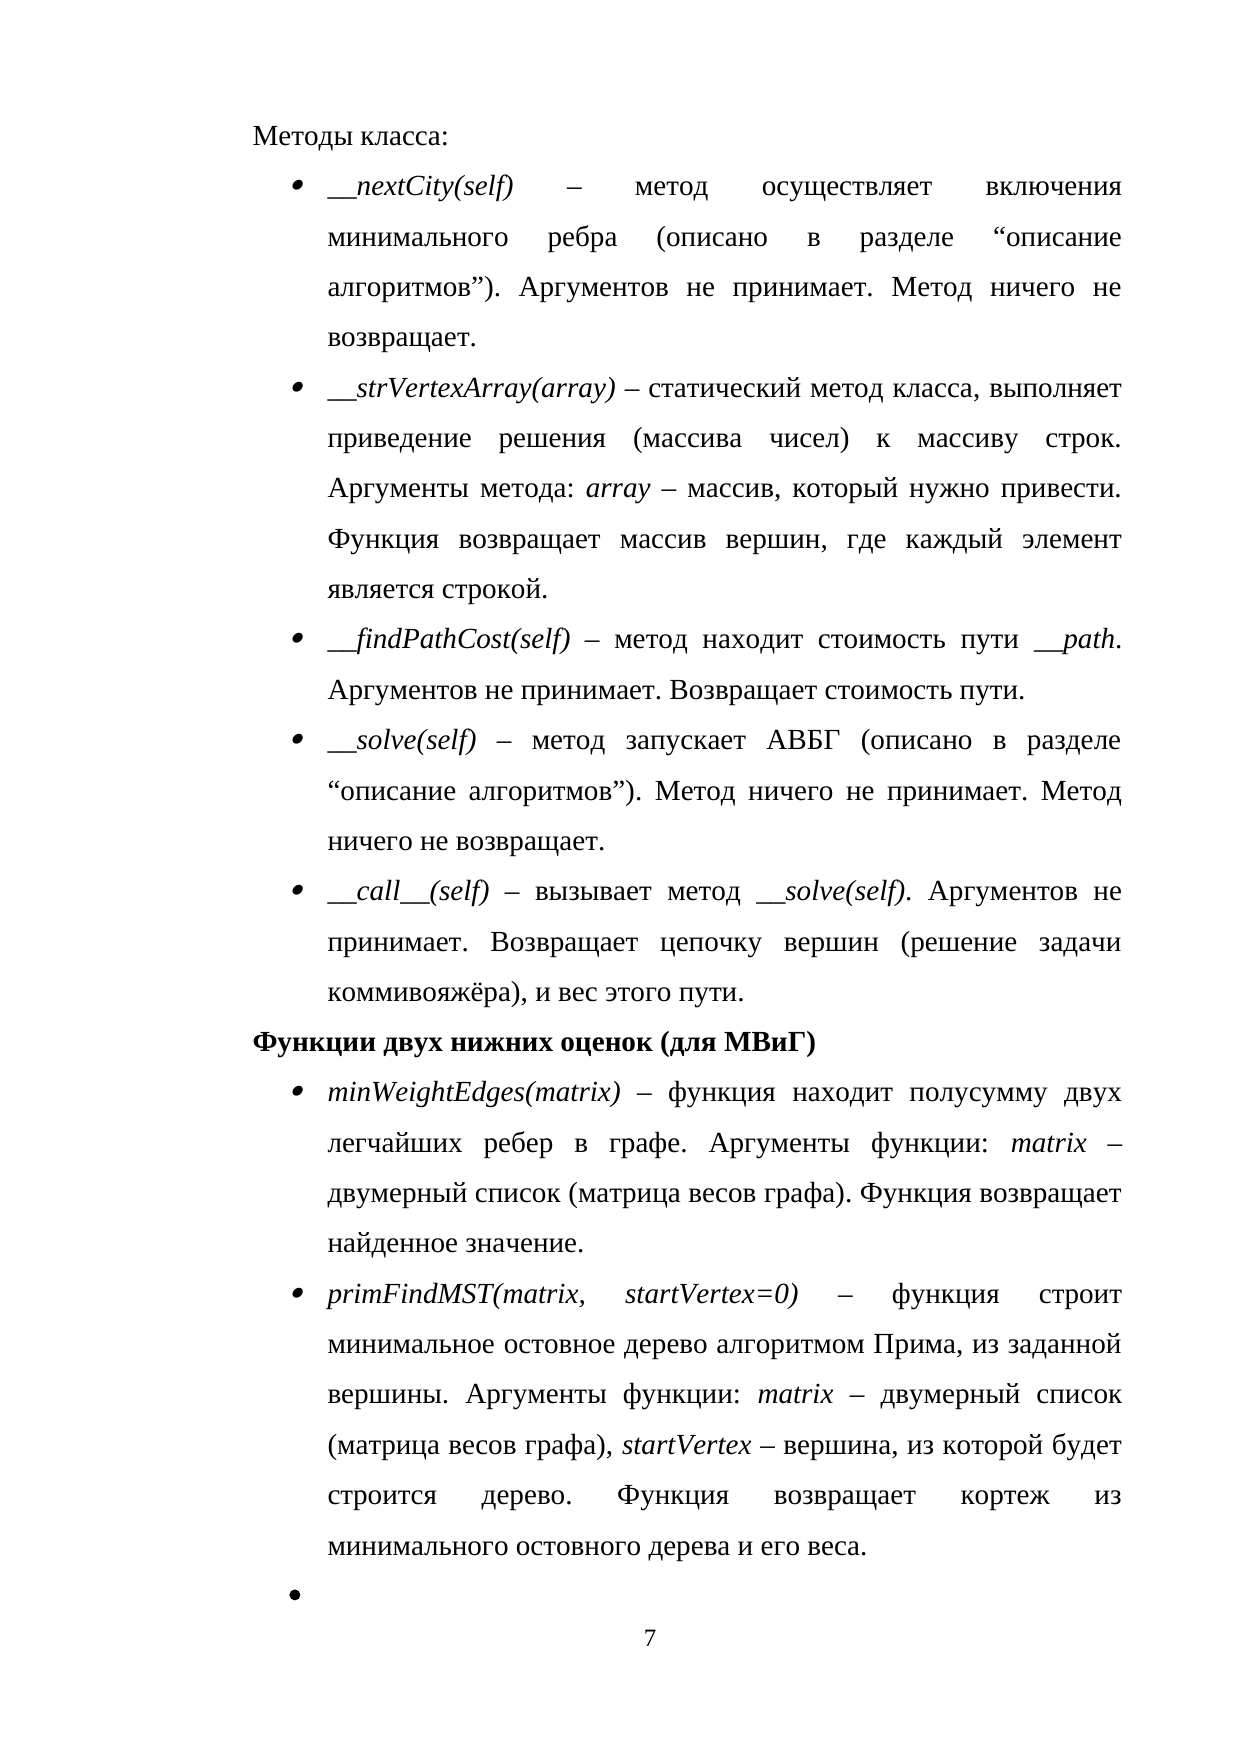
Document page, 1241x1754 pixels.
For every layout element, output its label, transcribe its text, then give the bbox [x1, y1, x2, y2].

list __nextCity(self) – метод осуществляет включения минимального ребра (описано в разделе “описание алгоритмов”). Аргументов не принимает. Метод ничего не возвращает. [290, 168, 1122, 353]
list __solve(self) – метод запускает АВБГ (описано в разделе “описание алгоритмов”). Метод ничего не принимает. Метод ничего не возвращает. [290, 722, 1122, 856]
list minWeightEdges(matrix) – функция находит полусумму двух легчайших ребер в графе. Аргументы функции: matrix – двумерный список (матрица весов графа). Функция возвращает найденное значение. [290, 1074, 1122, 1259]
list __call__(self) – вызывает метод __solve(self). Аргументов не принимает. Возвращает цепочку вершин (решение задачи коммивояжёра), и вес этого пути. [290, 873, 1122, 1007]
text Методы класса: [252, 118, 1122, 152]
text Функции двух нижних оценок (для МВиГ) [252, 1024, 1122, 1058]
list __findPathCost(self) – метод находит стоимость пути __path. Аргументов не принимает. Возвращает стоимость пути. [290, 621, 1122, 705]
list primFindMST(matrix, startVertex=0) – функция строит минимальное остовное дерево алгоритмом Прима, из заданной вершины. Аргументы функции: matrix – двумерный список (матрица весов графа), startVertex – вершина, из которой будет строится дерево. Функция возвращает кортеж из минимального остовного дерева и его веса. [290, 1276, 1122, 1561]
